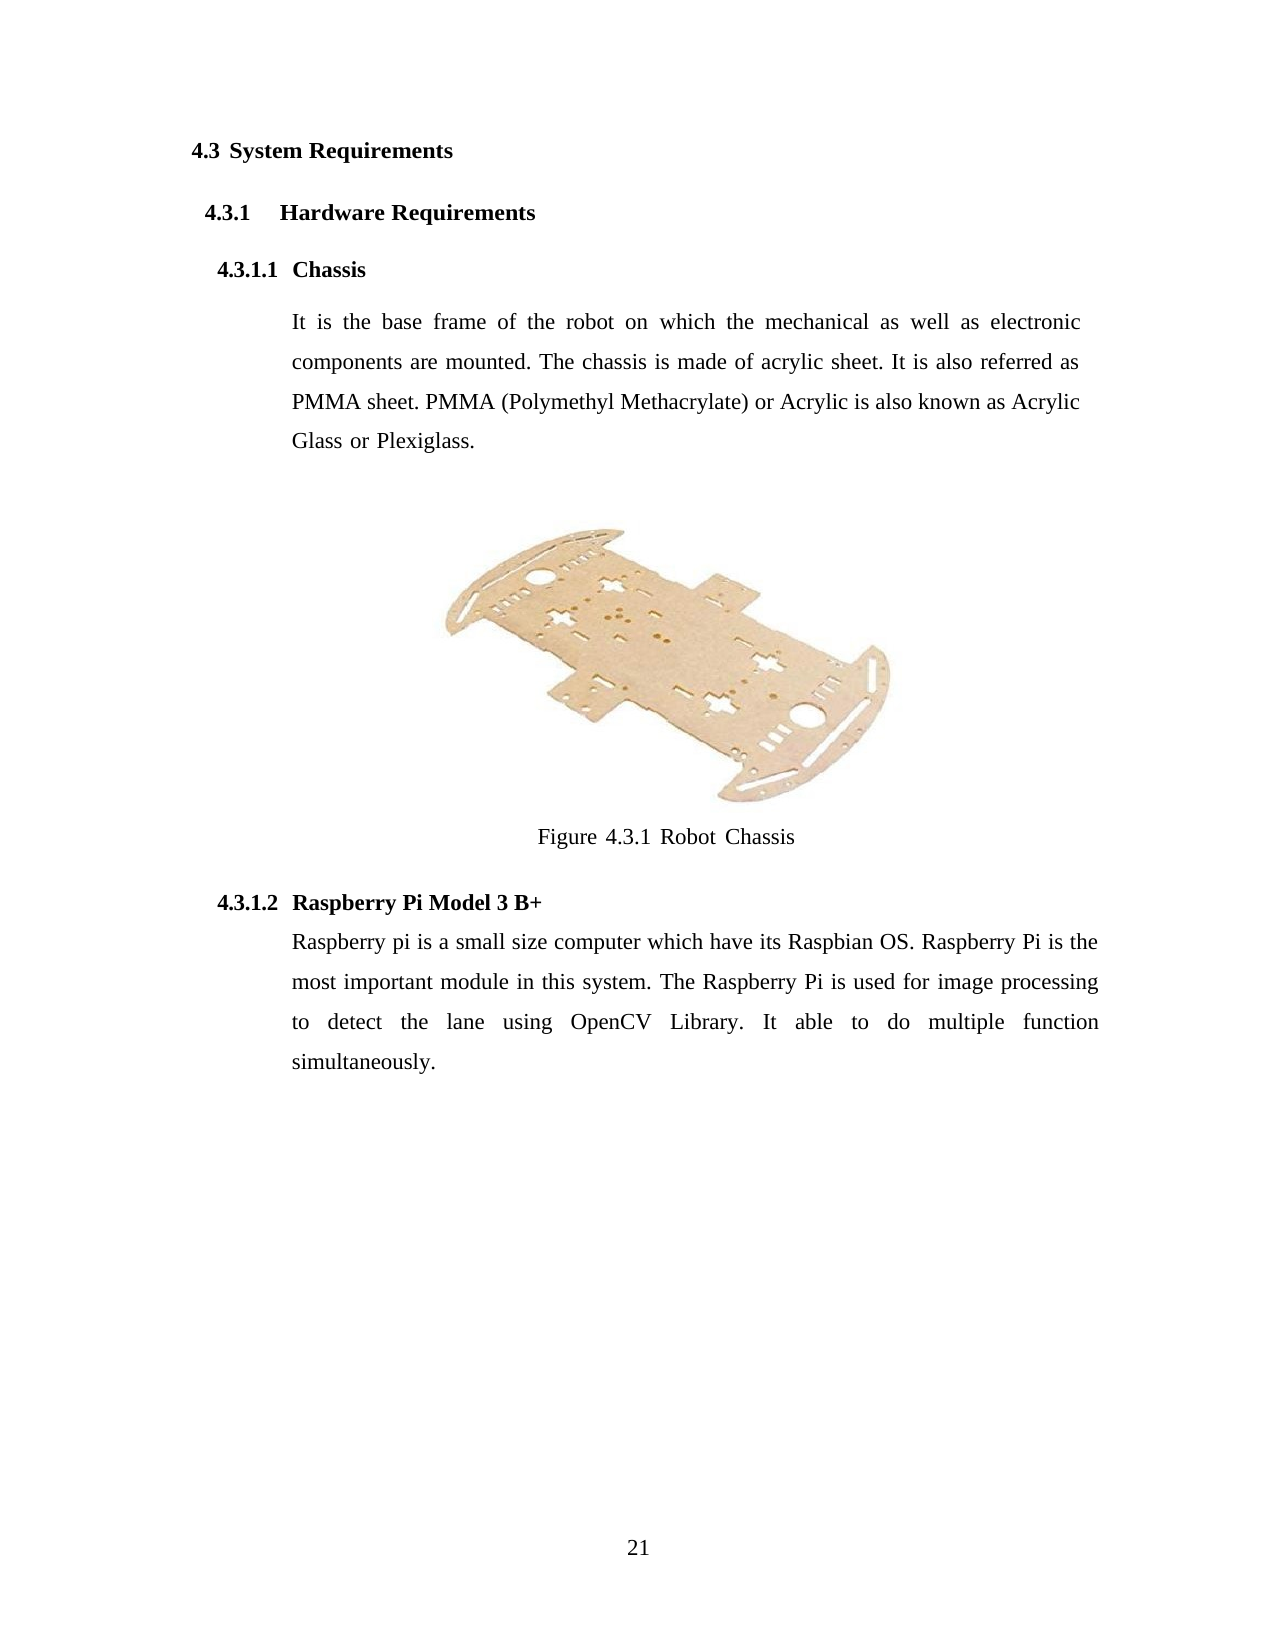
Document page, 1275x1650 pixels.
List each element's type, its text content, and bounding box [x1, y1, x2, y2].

list Hardware Requirements [204, 199, 1187, 225]
subtitle Raspberry Pi Model 3 B+ [217, 889, 1187, 916]
text Raspberry pi is a small size computer which have its Raspbian OS. Raspberry Pi is the most important module in this system. The Raspberry Pi is used for image processing to detect the lane using OpenCV Library. It able to do multiple function simultaneously. [292, 928, 1099, 1074]
subtitle Chassis [217, 256, 1187, 282]
text It is the base frame of the robot on which the mechanical as well as electronic components are mounted. The chassis is made of acrylic sheet. It is also referred as PMMA sheet. PMMA (Polymethyl Methacrylate) or Acrylic is also known as Acrylic Glass or Plexiglass. [292, 308, 1081, 454]
subtitle System Requirements [191, 138, 1187, 164]
picture [432, 520, 904, 813]
